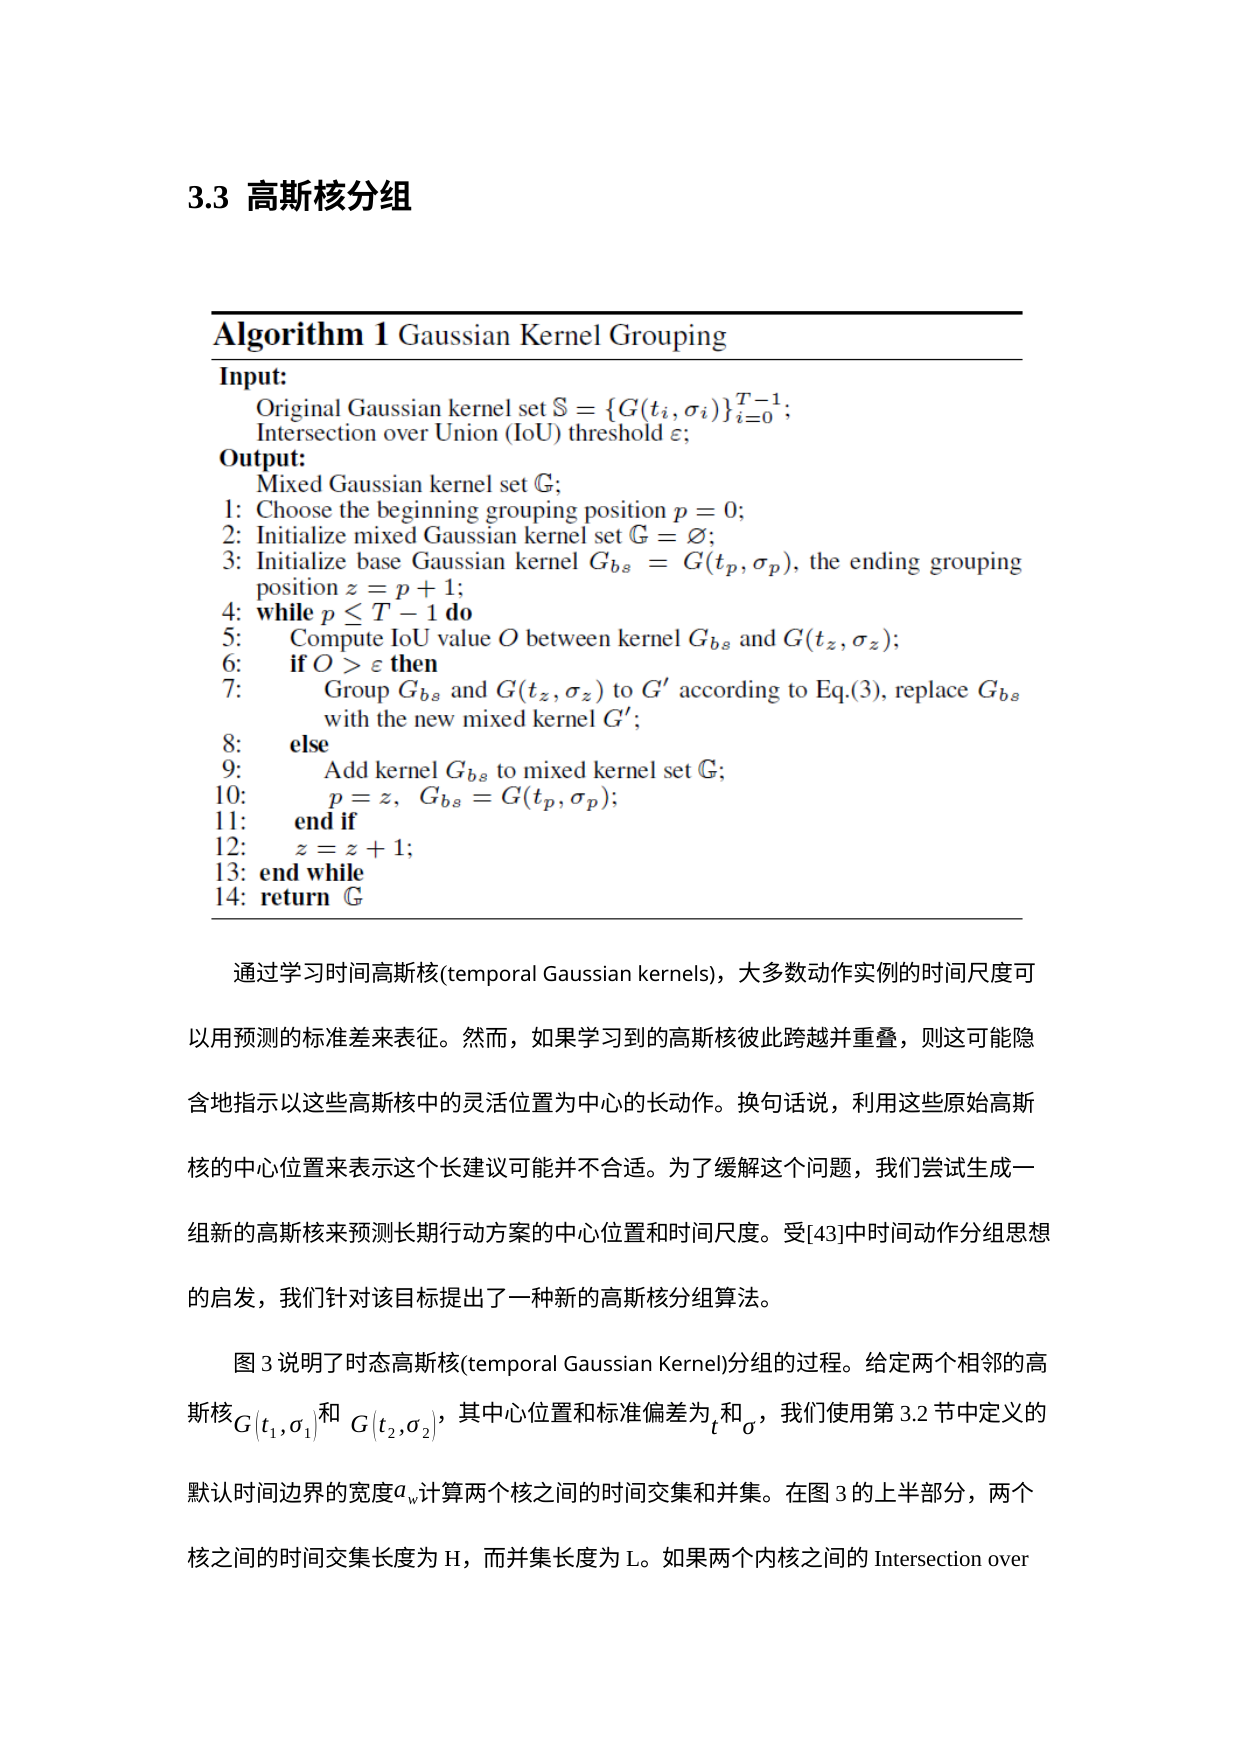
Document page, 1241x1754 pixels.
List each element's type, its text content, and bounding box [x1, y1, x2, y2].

text 通过学习时间高斯核(temporal Gaussian kernels)，大多数动作实例的时间尺度可以用预测的标准差来表征。然而，如果学习到的高斯核彼此跨越并重叠，则这可能隐含地指示以这些高斯核中的灵活位置为中心的长动作。换句话说，利用这些原始高斯核的中心位置来表示这个长建议可能并不合适。为了缓解这个问题，我们尝试生成一组新的高斯核来预测长期行动方案的中心位置和时间尺度。受[43]中时间动作分组思想的启发，我们针对该目标提出了一种新的高斯核分组算法。 [187, 939, 1053, 1329]
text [187, 1329, 1053, 1589]
subtitle 高斯核分组 [187, 162, 1053, 227]
picture [187, 289, 1053, 937]
